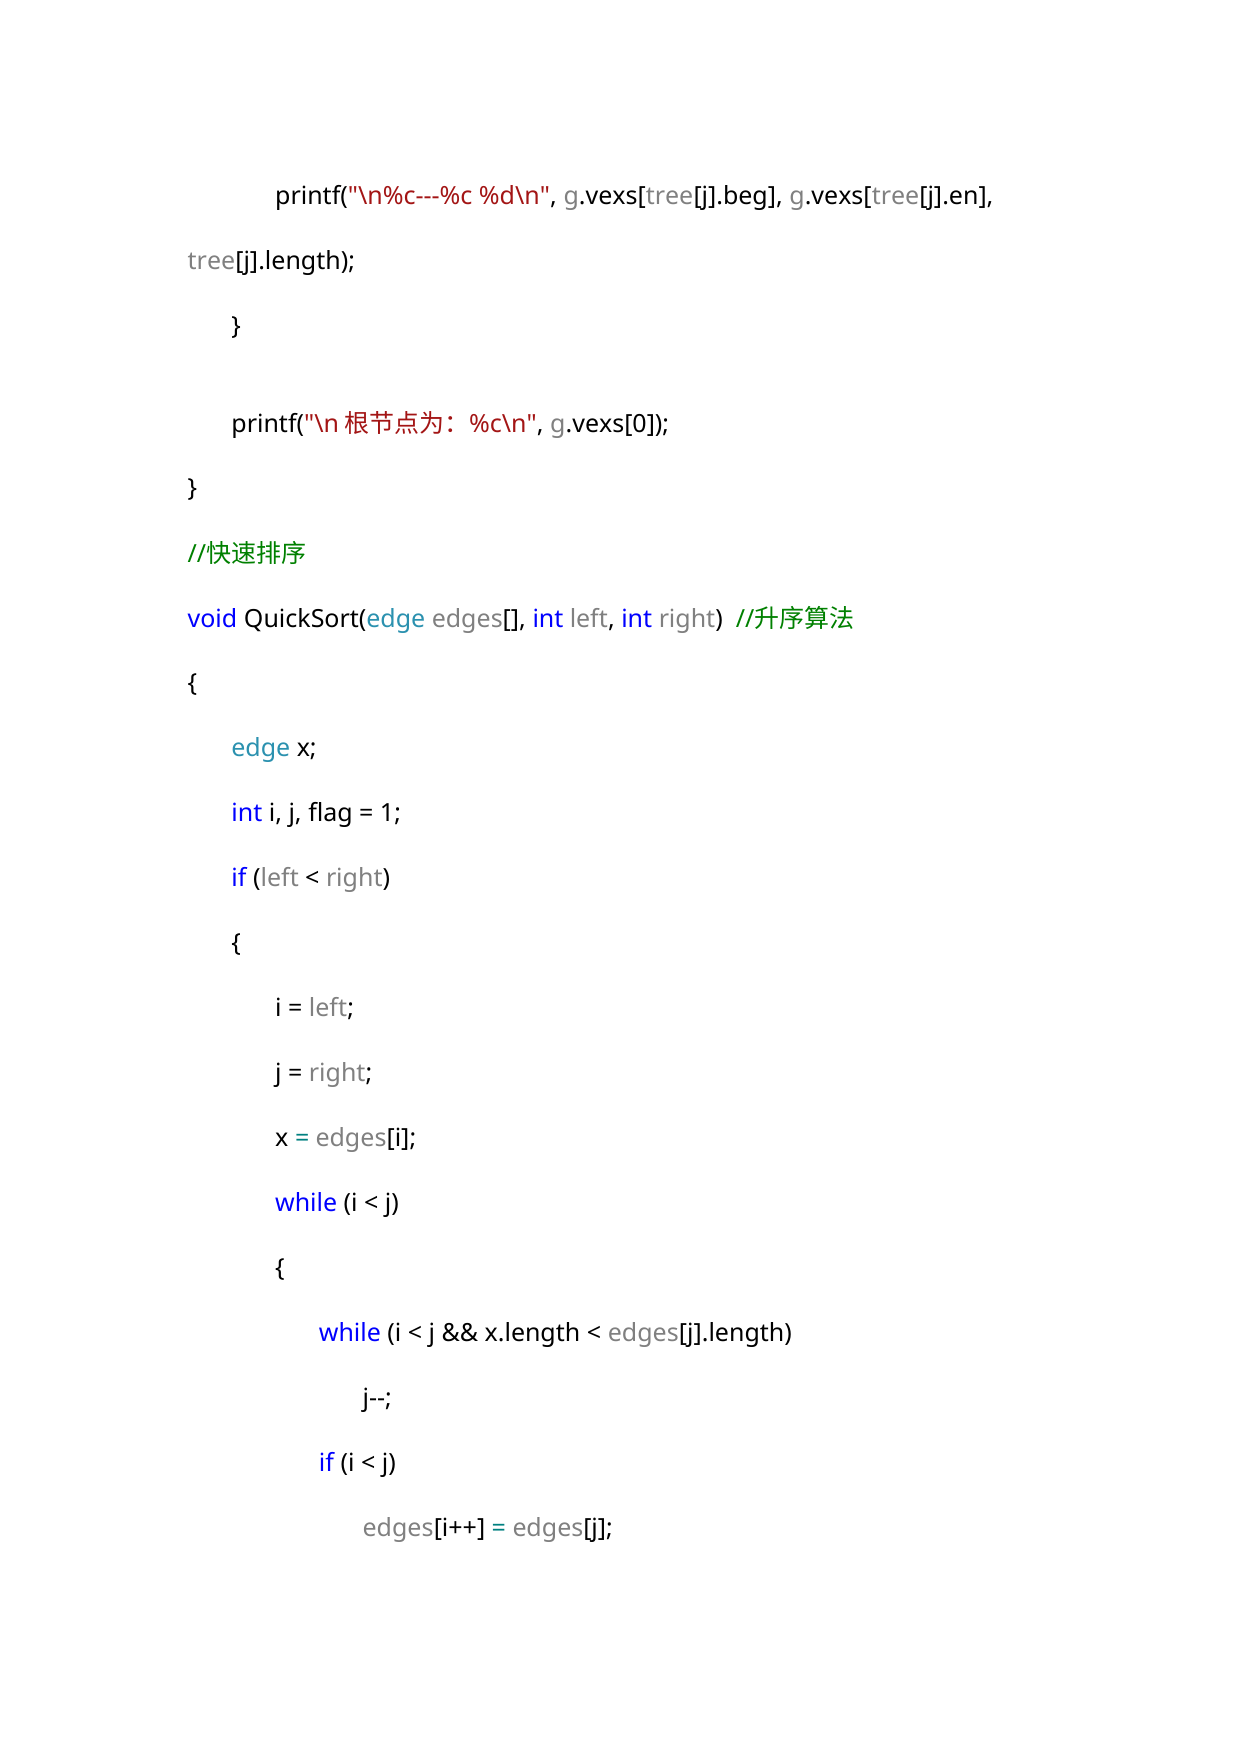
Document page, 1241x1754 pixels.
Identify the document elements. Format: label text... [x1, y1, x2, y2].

text edge x; [187, 714, 1053, 779]
text } [187, 454, 1053, 519]
text if (i < j) [187, 1429, 1053, 1494]
text void QuickSort(edge edges[], int left, int right) //升序算法 [187, 584, 1053, 649]
text j = right; [187, 1039, 1053, 1104]
text x = edges[i]; [187, 1104, 1053, 1169]
text { [187, 909, 1053, 974]
text while (i < j && x.length < edges[j].length) [187, 1299, 1053, 1364]
text j--; [187, 1364, 1053, 1429]
text printf("\n%c---%c %d\n", g.vexs[tree[j].beg], g.vexs[tree[j].en], tree[j].length); [187, 162, 1053, 292]
text if (left < right) [187, 844, 1053, 909]
text } [187, 292, 1053, 357]
text while (i < j) [187, 1169, 1053, 1234]
text //快速排序 [187, 519, 1053, 584]
text printf("\n根节点为：%c\n", g.vexs[0]); [187, 389, 1053, 454]
text int i, j, flag = 1; [187, 779, 1053, 844]
text i = left; [187, 974, 1053, 1039]
text { [187, 649, 1053, 714]
text edges[i++] = edges[j]; [187, 1494, 1053, 1559]
text { [187, 1234, 1053, 1299]
